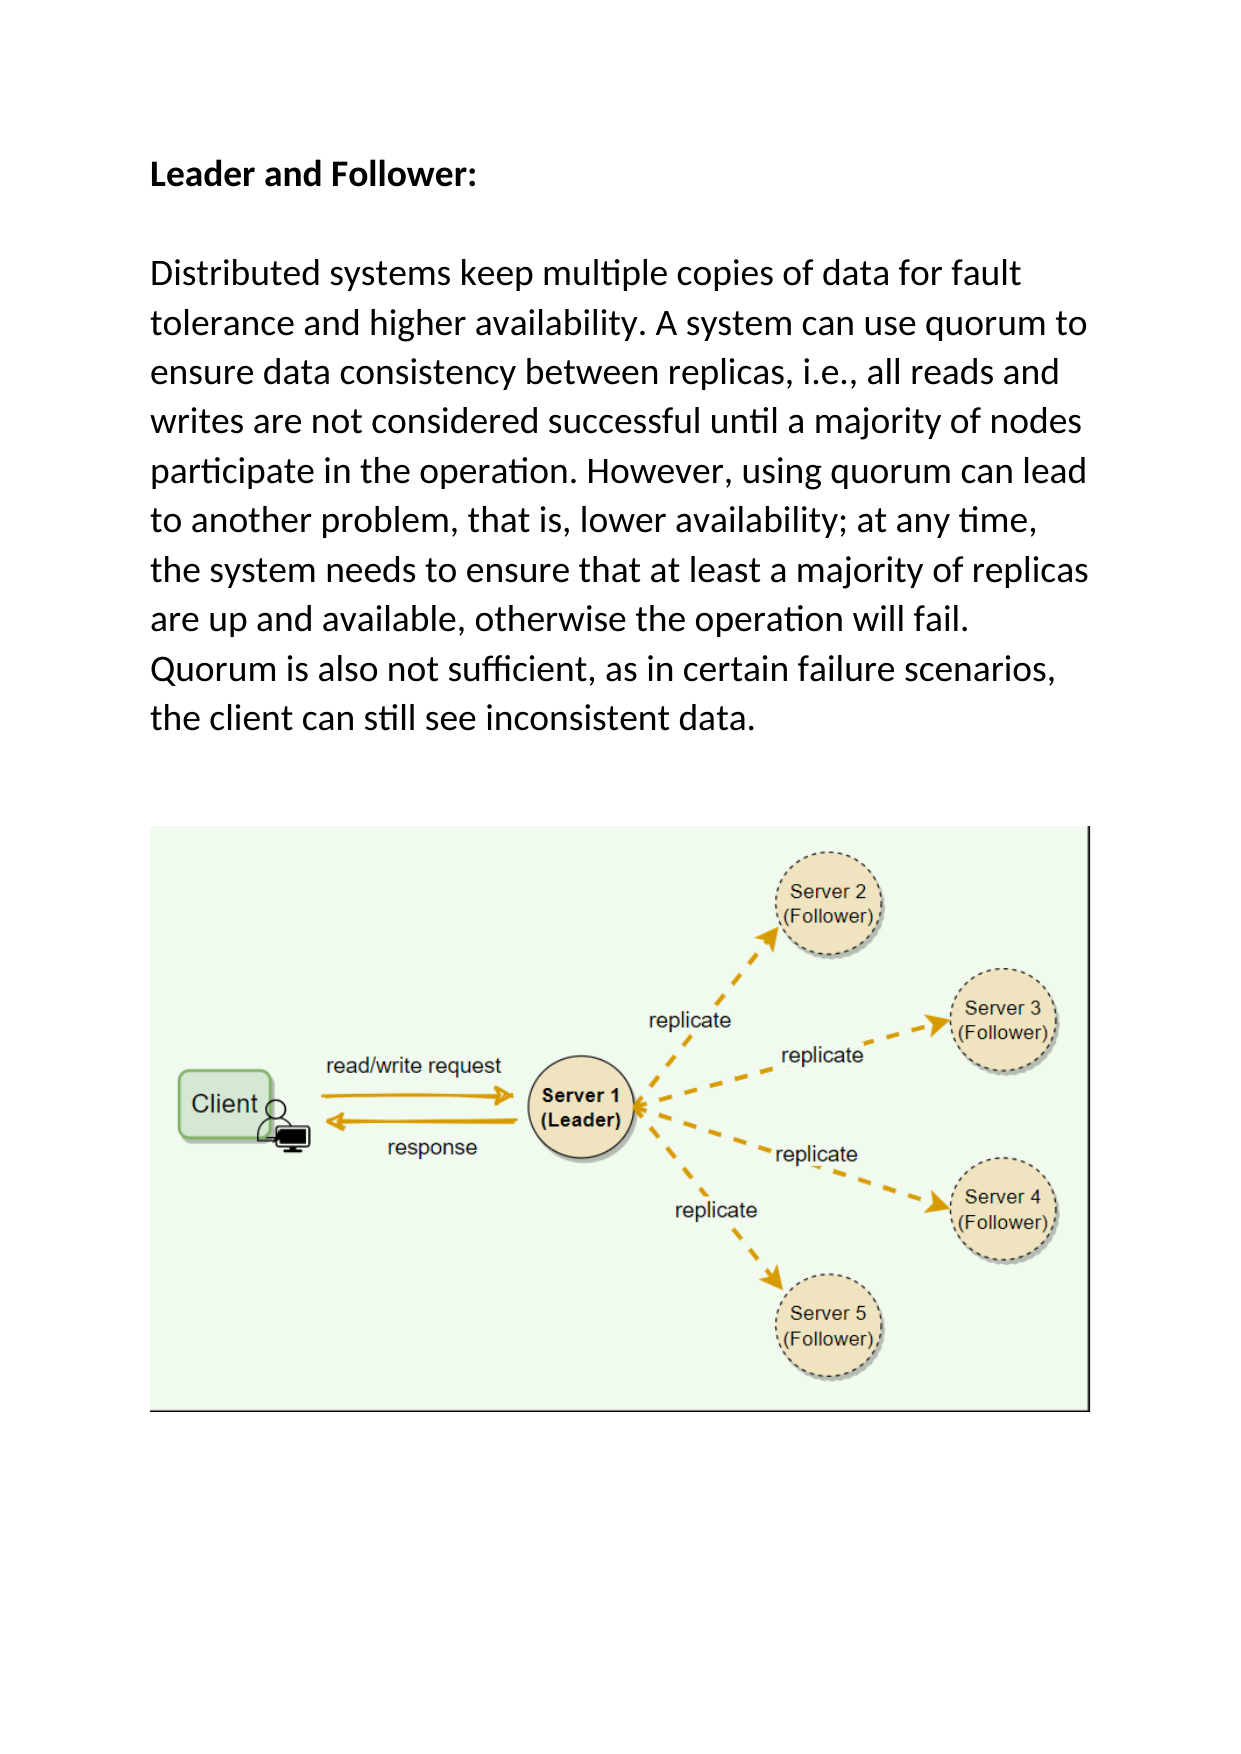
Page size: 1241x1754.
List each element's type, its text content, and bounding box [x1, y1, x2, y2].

text Leader and Follower: Distributed systems keep multiple copies of data for fault tolerance and higher availability. A system can use quorum to ensure data consistency between replicas, i.e., all reads and writes are not considered successful until a majority of nodes participate in the operation. However, using quorum can lead to another problem, that is, lower availability; at any time, the system needs to ensure that at least a majority of replicas are up and available, otherwise the operation will fail. Quorum is also not sufficient, as in certain failure scenarios, the client can still see inconsistent data. [150, 150, 1090, 740]
picture [150, 826, 1091, 1412]
